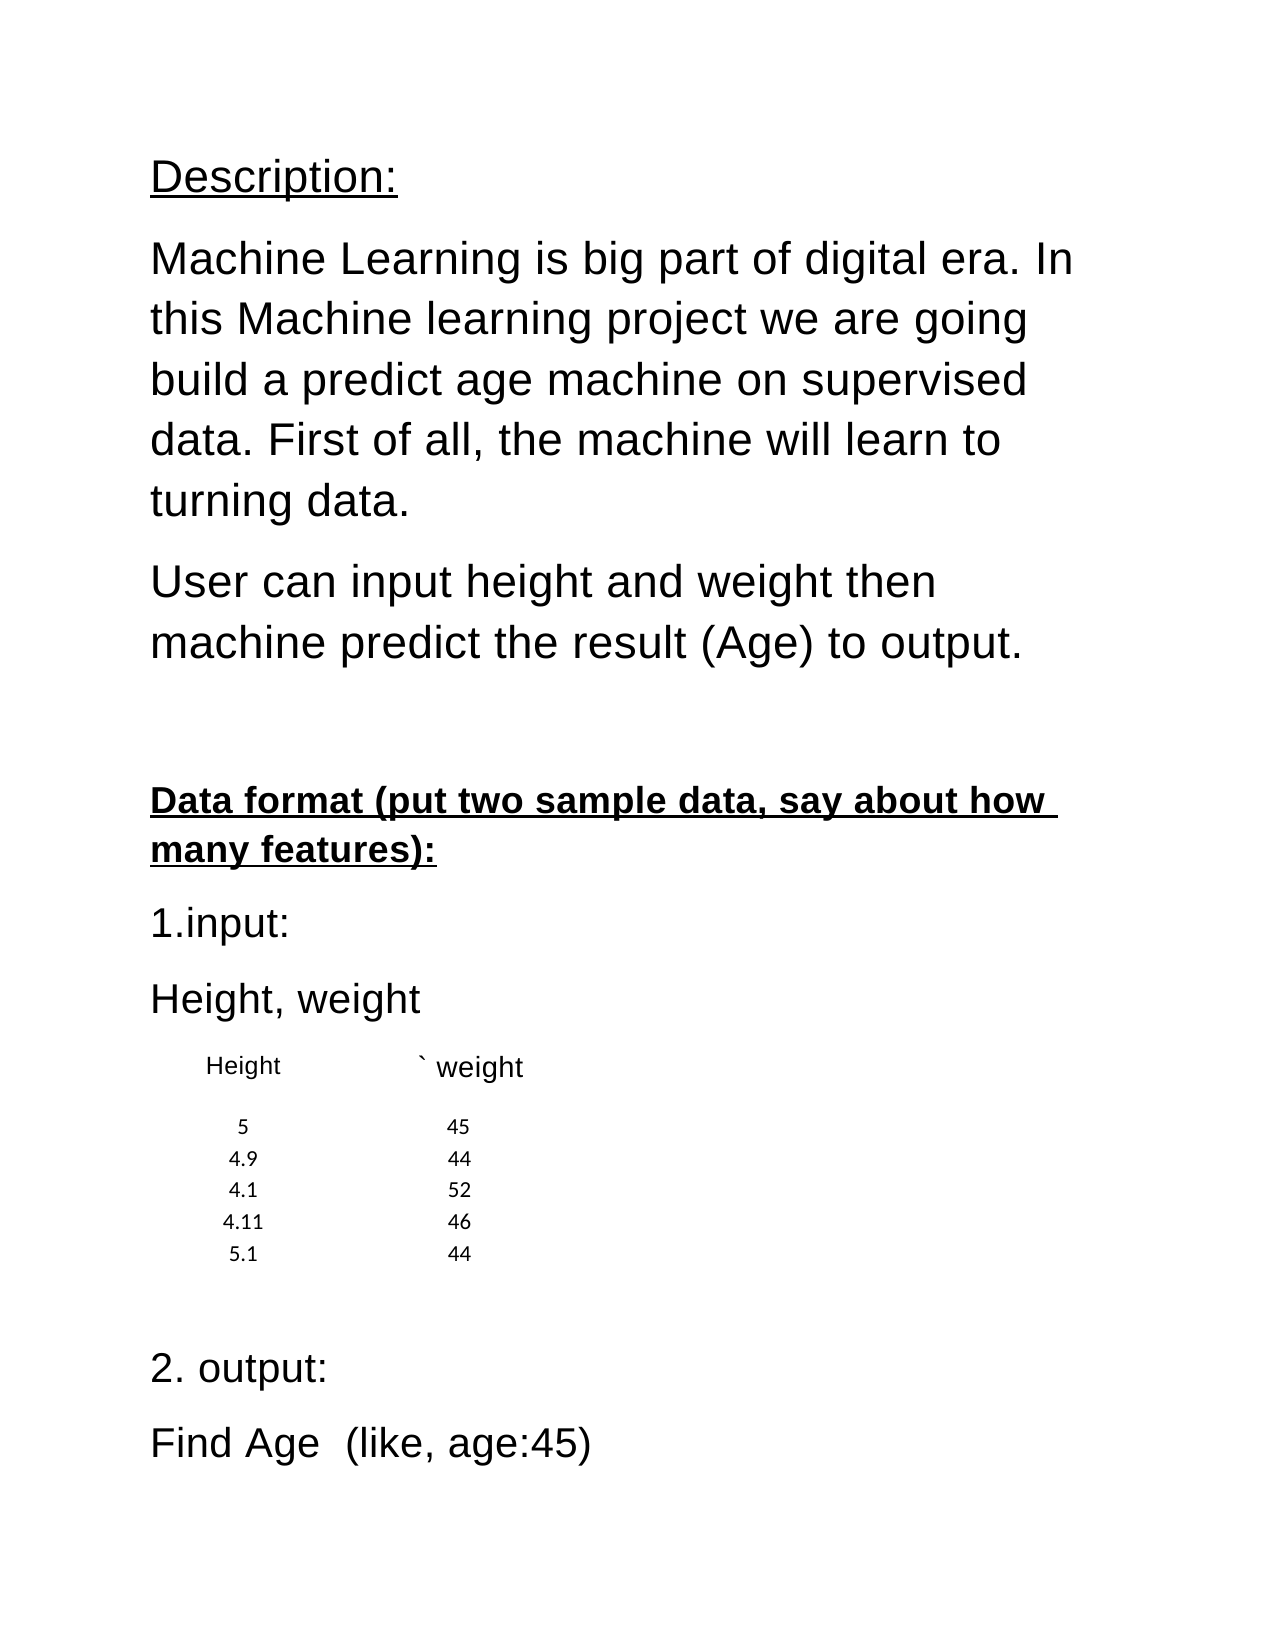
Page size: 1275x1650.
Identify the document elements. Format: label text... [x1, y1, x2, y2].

text User can input height and weight then machine predict the result (Age) to output. [150, 555, 1125, 668]
text Find Age (like, age:45) [150, 1419, 1125, 1467]
table_cell 4.11 [149, 1204, 337, 1235]
text Data format (put two sample data, say about how many features): [150, 778, 1125, 871]
text Machine Learning is big part of digital era. In this Machine learning project we are going build a predict age machine on supervised data. First of all, the machine will learn to turning data. [150, 231, 1125, 526]
table_cell 4.9 [149, 1140, 337, 1172]
text Height, weight [150, 974, 1125, 1022]
text Description: [150, 150, 1125, 203]
table_cell 44 [338, 1235, 581, 1267]
table_cell 4.1 [149, 1172, 337, 1203]
table_header ` weight [338, 1050, 581, 1108]
table_cell 44 [338, 1140, 581, 1172]
table_cell 5.1 [149, 1235, 337, 1267]
table_cell 52 [338, 1172, 581, 1203]
table_cell 5 [149, 1108, 337, 1140]
table_header Height [149, 1050, 337, 1108]
text 1.input: [150, 898, 1125, 946]
table_cell 45 [338, 1108, 581, 1140]
text 2. output: [150, 1343, 1125, 1391]
table_cell 46 [338, 1204, 581, 1235]
